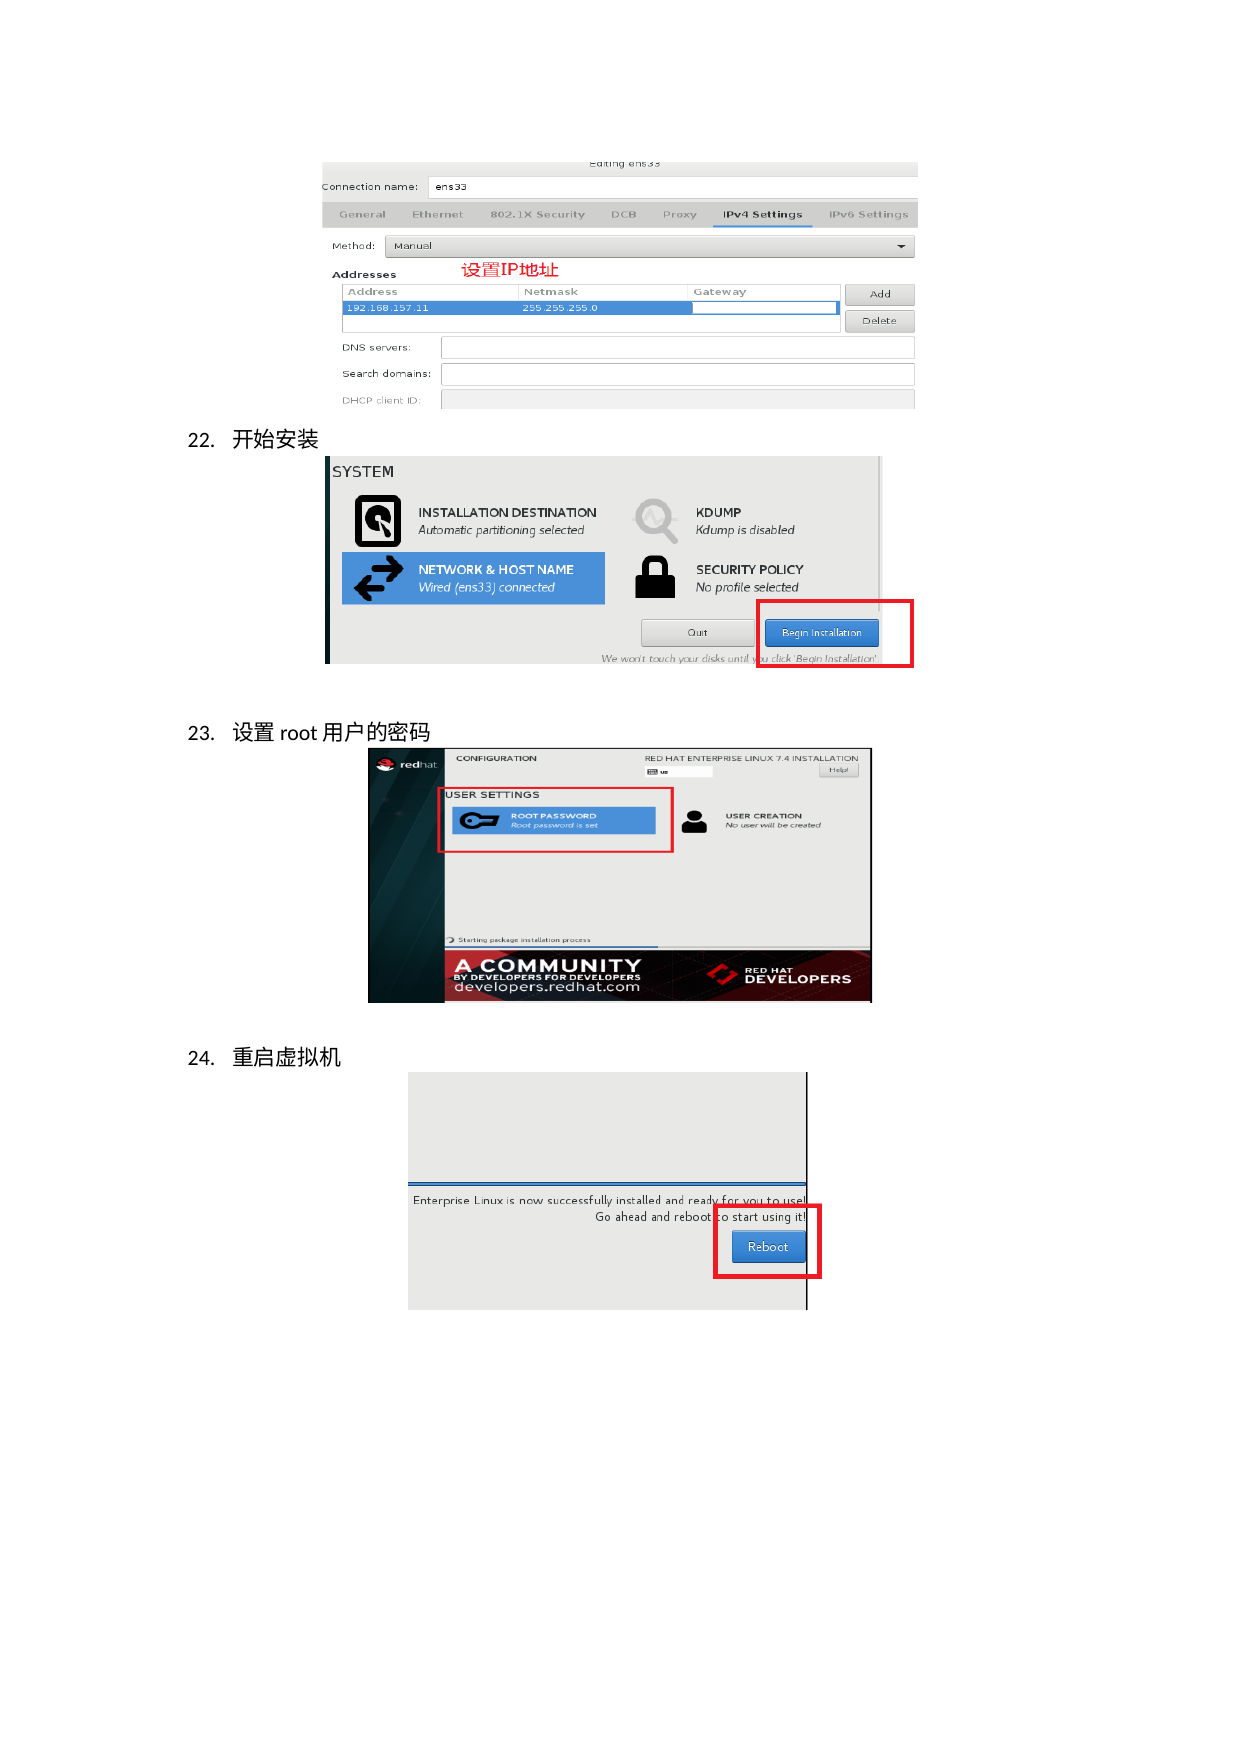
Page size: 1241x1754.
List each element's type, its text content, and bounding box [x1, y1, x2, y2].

list 重启虚拟机 [187, 1039, 1053, 1072]
picture [322, 162, 918, 409]
list 开始安装 [187, 422, 1053, 454]
picture [368, 747, 873, 1003]
picture [323, 454, 918, 675]
picture [408, 1072, 833, 1310]
list 设置root用户的密码 [187, 714, 1053, 747]
